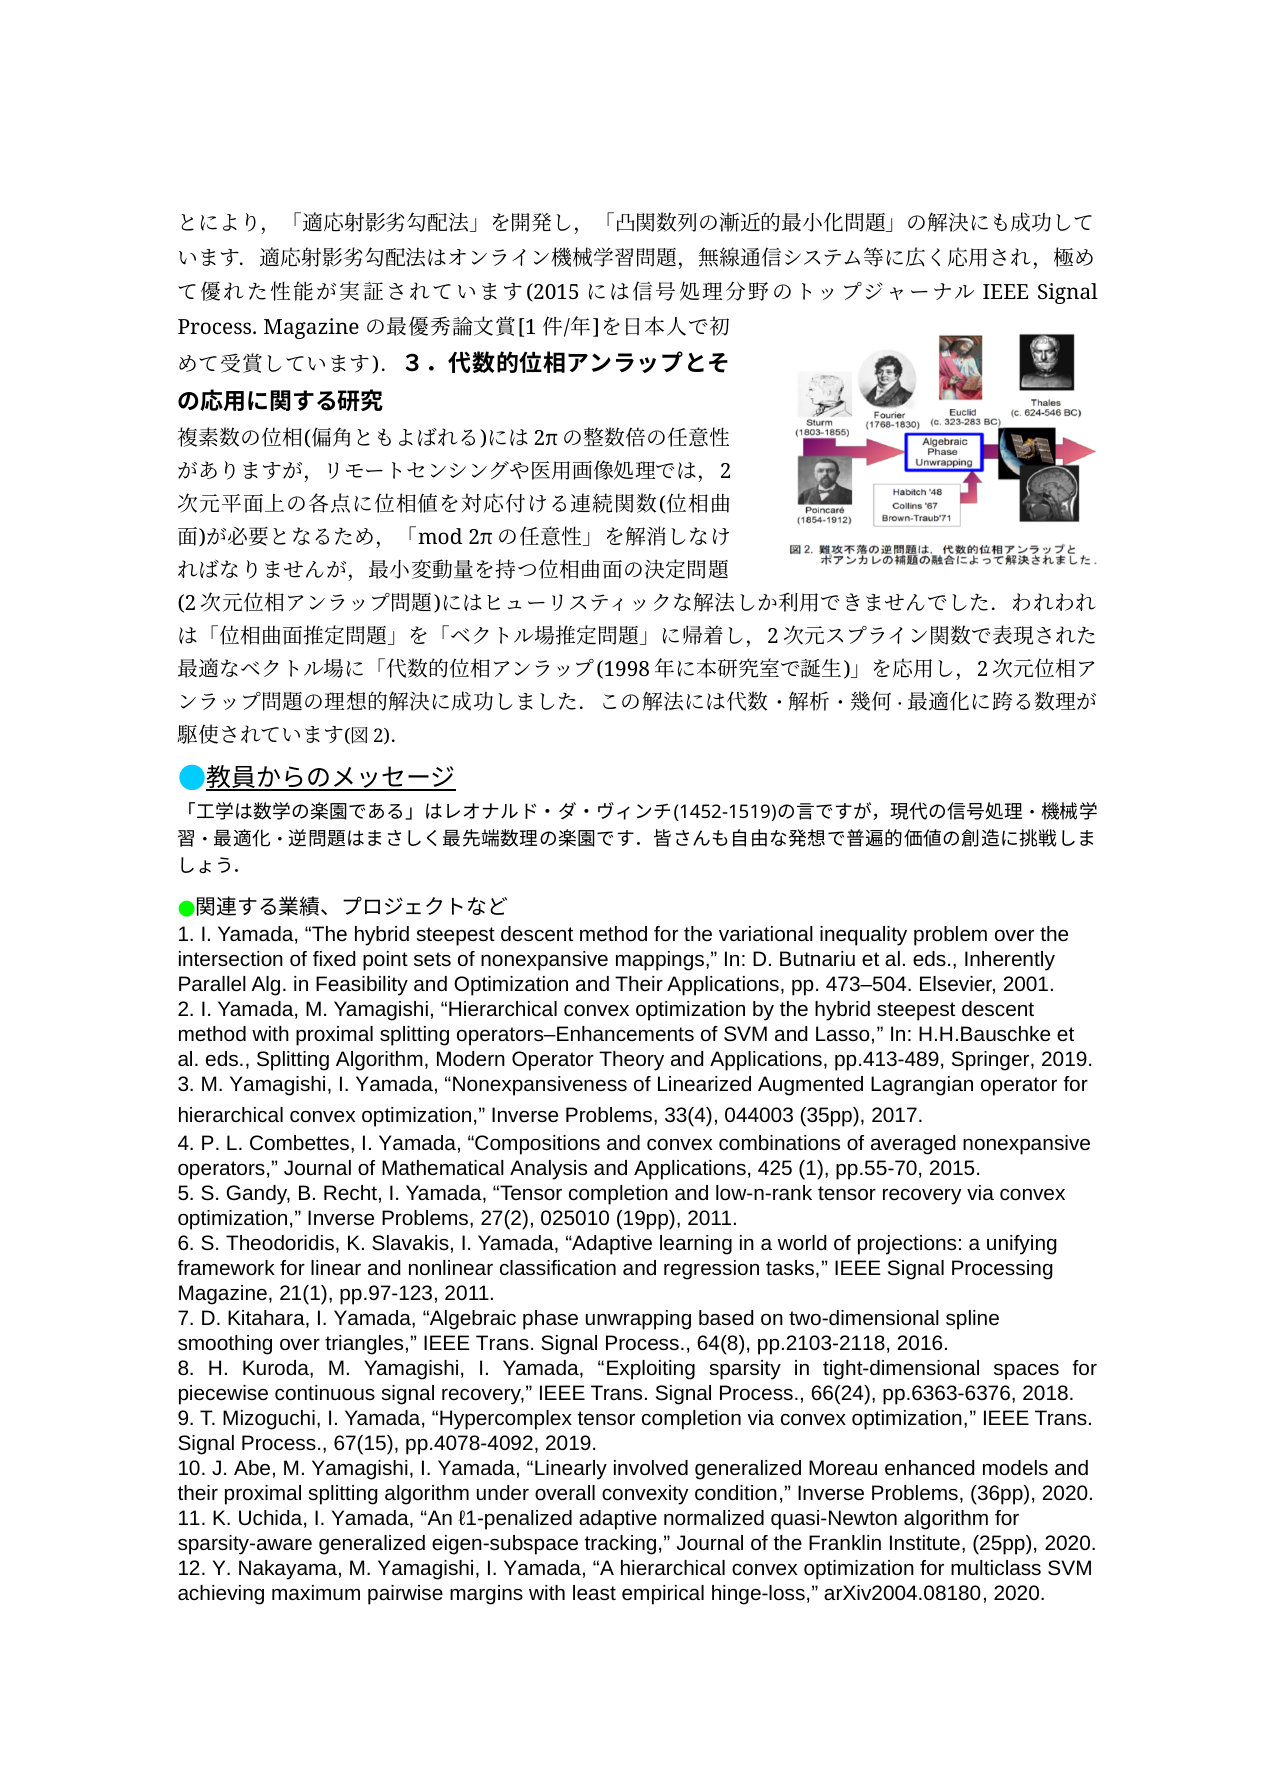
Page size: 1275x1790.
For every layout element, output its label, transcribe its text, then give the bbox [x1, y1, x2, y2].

text ●教員からのメッセージ [177, 751, 1098, 796]
text 「工学は数学の楽園である」はレオナルド・ダ・ヴィンチ(1452-1519)の言ですが，現代の信号処理・機械学習・最適化・逆問題はまさしく最先端数理の楽園です．皆さんも自由な発想で普遍的価値の創造に挑戦しましょう． [177, 796, 1098, 878]
text 3. M. Yamagishi, I. Yamada, “Nonexpansiveness of Linearized Augmented Lagrangian operator for hierarchical convex optimization,” Inverse Problems, 33(4), 044003 (35pp), 2017. [177, 1071, 1098, 1130]
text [177, 207, 1098, 416]
text 11. K. Uchida, I. Yamada, “An ℓ1-penalized adaptive normalized quasi-Newton algorithm for sparsity-aware generalized eigen-subspace tracking,” Journal of the Franklin Institute, (25pp), 2020. [177, 1505, 1098, 1555]
text 12. Y. Nakayama, M. Yamagishi, I. Yamada, “A hierarchical convex optimization for multiclass SVM achieving maximum pairwise margins with least empirical hinge-loss,” arXiv2004.08180, 2020. [177, 1555, 1098, 1605]
text 複素数の位相(偏角ともよばれる)には2πの整数倍の任意性がありますが，リモートセンシングや医用画像処理では，2次元平面上の各点に位相値を対応付ける連続関数(位相曲面)が必要となるため，「mod 2πの任意性」を解消しなければなりませんが，最小変動量を持つ位相曲面の決定問題(2次元位相アンラップ問題)にはヒューリスティックな解法しか利用できませんでした．われわれは「位相曲面推定問題」を「ベクトル場推定問題」に帰着し，2次元スプライン関数で表現された最適なベクトル場に「代数的位相アンラップ(1998年に本研究室で誕生)」を応用し，2次元位相アンラップ問題の理想的解決に成功しました．この解法には代数・解析・幾何・最適化に跨る数理が駆使されています(図2)． [177, 421, 1098, 748]
text 7. D. Kitahara, I. Yamada, “Algebraic phase unwrapping based on two-dimensional spline smoothing over triangles,” IEEE Trans. Signal Process., 64(8), pp.2103-2118, 2016. [177, 1305, 1098, 1355]
text 6. S. Theodoridis, K. Slavakis, I. Yamada, “Adaptive learning in a world of projections: a unifying framework for linear and nonlinear classification and regression tasks,” IEEE Signal Processing Magazine, 21(1), pp.97-123, 2011. [177, 1230, 1098, 1305]
text 9. T. Mizoguchi, I. Yamada, “Hypercomplex tensor completion via convex optimization,” IEEE Trans. Signal Process., 67(15), pp.4078-4092, 2019. [177, 1405, 1098, 1455]
text 1. I. Yamada, “The hybrid steepest descent method for the variational inequality problem over the intersection of fixed point sets of nonexpansive mappings,” In: D. Butnariu et al. eds., Inherently Parallel Alg. in Feasibility and Optimization and Their Applications, pp. 473–504. Elsevier, 2001. [177, 921, 1098, 996]
text 4. P. L. Combettes, I. Yamada, “Compositions and convex combinations of averaged nonexpansive operators,” Journal of Mathematical Analysis and Applications, 425 (1), pp.55-70, 2015. [177, 1130, 1098, 1180]
text 8. H. Kuroda, M. Yamagishi, I. Yamada, “Exploiting sparsity in tight-dimensional spaces for piecewise continuous signal recovery,” IEEE Trans. Signal Process., 66(24), pp.6363-6376, 2018. [177, 1355, 1098, 1405]
text 5. S. Gandy, B. Recht, I. Yamada, “Tensor completion and low-n-rank tensor recovery via convex optimization,” Inverse Problems, 27(2), 025010 (19pp), 2011. [177, 1180, 1098, 1230]
text 10. J. Abe, M. Yamagishi, I. Yamada, “Linearly involved generalized Moreau enhanced models and their proximal splitting algorithm under overall convexity condition,” Inverse Problems, (36pp), 2020. [177, 1455, 1098, 1505]
text 2. I. Yamada, M. Yamagishi, “Hierarchical convex optimization by the hybrid steepest descent method with proximal splitting operators–Enhancements of SVM and Lasso,” In: H.H.Bauschke et al. eds., Splitting Algorithm, Modern Operator Theory and Applications, pp.413-489, Springer, 2019. [177, 996, 1098, 1071]
text ●関連する業績、プロジェクトなど [177, 890, 1098, 921]
picture [750, 328, 1124, 571]
